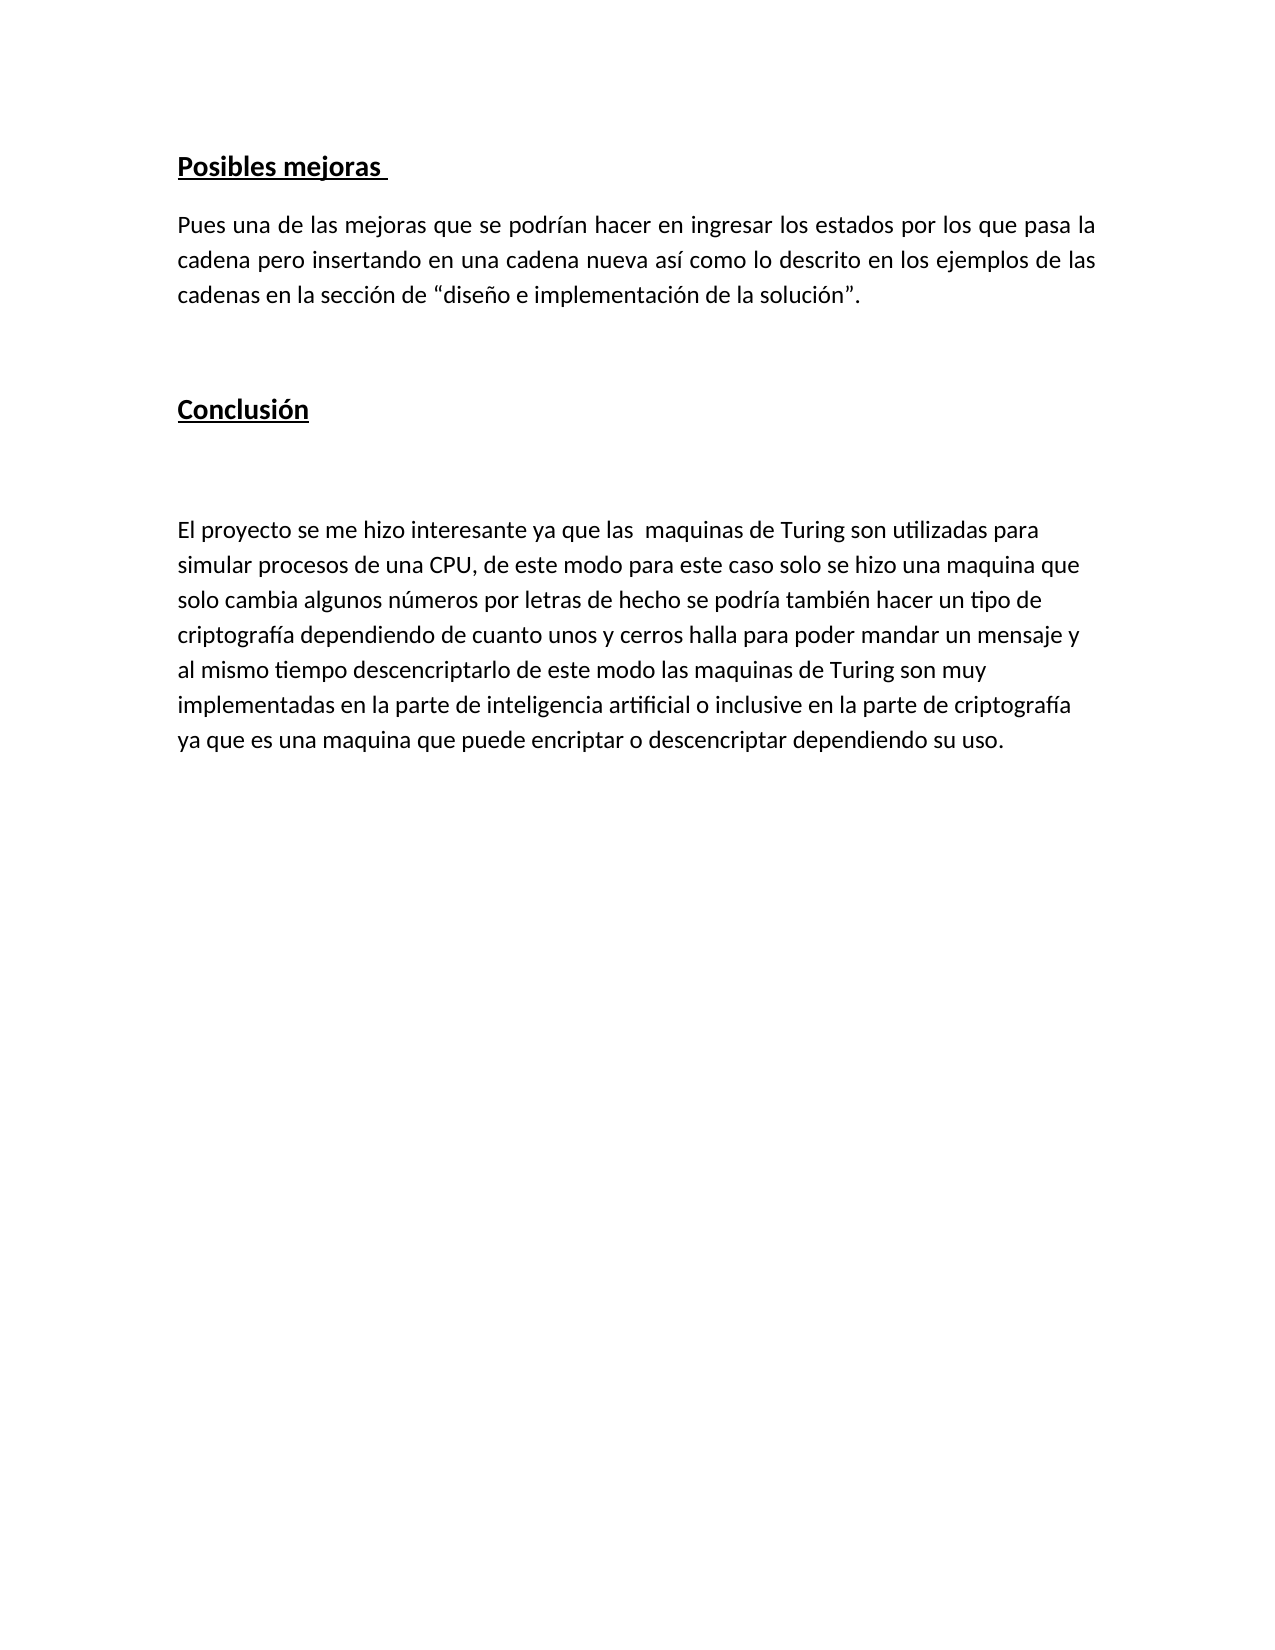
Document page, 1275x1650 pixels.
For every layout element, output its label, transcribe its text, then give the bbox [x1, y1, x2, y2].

text Conclusión [177, 391, 1098, 427]
text Pues una de las mejoras que se podrían hacer en ingresar los estados por los que pasa la cadena pero insertando en una cadena nueva así como lo descrito en los ejemplos de las cadenas en la sección de “diseño e implementación de la solución”. [177, 209, 1098, 310]
text Posibles mejoras [177, 148, 1098, 183]
text El proyecto se me hizo interesante ya que las maquinas de Turing son utilizadas para simular procesos de una CPU, de este modo para este caso solo se hizo una maquina que solo cambia algunos números por letras de hecho se podría también hacer un tipo de criptografía dependiendo de cuanto unos y cerros halla para poder mandar un mensaje y al mismo tiempo descencriptarlo de este modo las maquinas de Turing son muy implementadas en la parte de inteligencia artificial o inclusive en la parte de criptografía ya que es una maquina que puede encriptar o descencriptar dependiendo su uso. [177, 514, 1098, 755]
